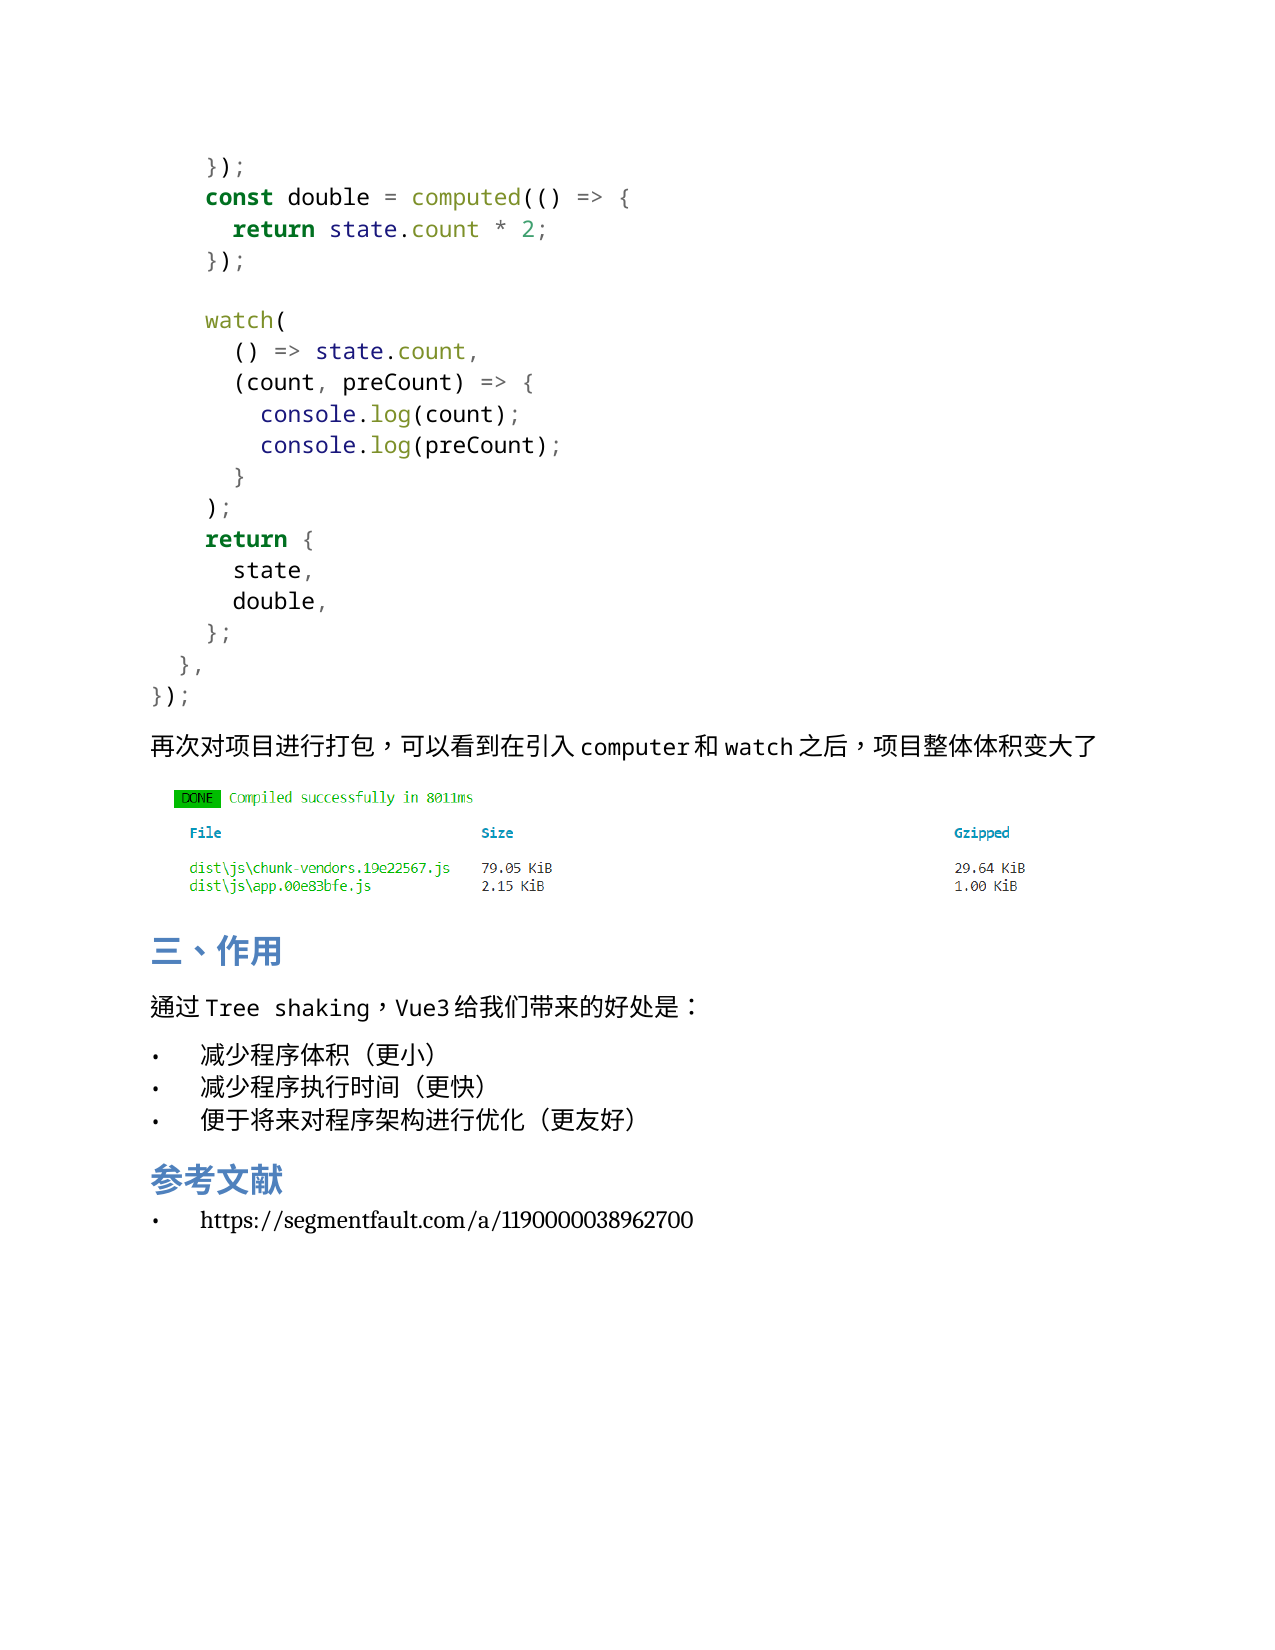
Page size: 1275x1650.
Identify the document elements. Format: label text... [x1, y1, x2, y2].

list https://segmentfault.com/a/1190000038962700 [150, 1206, 1125, 1234]
list 减少程序体积（更小） [150, 1042, 1125, 1071]
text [150, 150, 1125, 710]
subtitle 三、作用 [150, 928, 1125, 973]
picture [168, 780, 1044, 907]
text 通过Tree shaking，Vue3给我们带来的好处是： [150, 992, 1125, 1023]
subtitle 参考文献 [150, 1156, 1125, 1202]
list 便于将来对程序架构进行优化（更友好） [150, 1107, 1125, 1136]
text 再次对项目进行打包，可以看到在引入computer和watch之后，项目整体体积变大了 [150, 731, 1125, 762]
list 减少程序执行时间（更快） [150, 1074, 1125, 1103]
